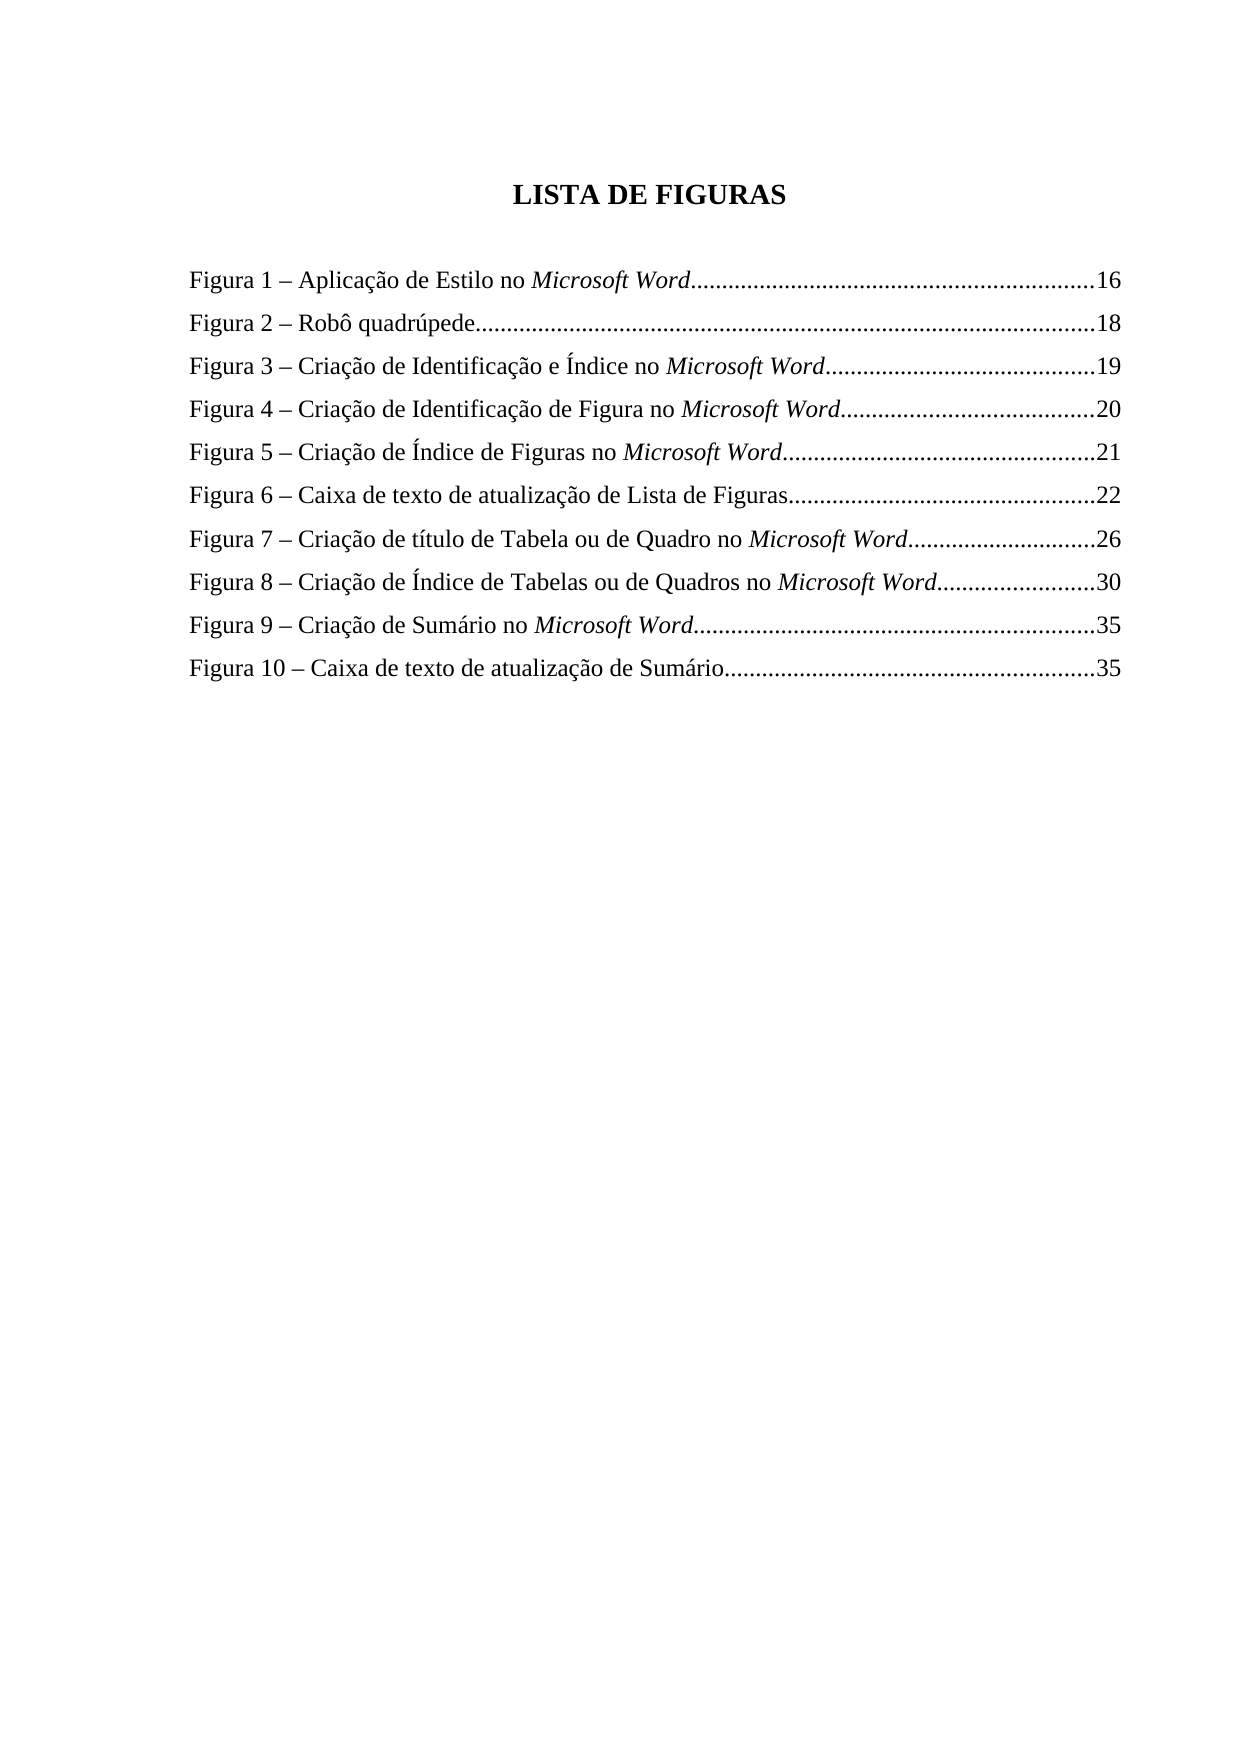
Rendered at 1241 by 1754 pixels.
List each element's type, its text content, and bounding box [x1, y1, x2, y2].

text Figura 8 – Criação de Índice de Tabelas ou de Quadros no Microsoft Word 30 [189, 567, 1110, 596]
text Figura 2 – Robô quadrúpede 18 [189, 308, 1110, 337]
text Figura 4 – Criação de Identificação de Figura no Microsoft Word 20 [189, 394, 1110, 423]
text Figura 10 – Caixa de texto de atualização de Sumário 35 [189, 653, 1110, 682]
text Figura 9 – Criação de Sumário no Microsoft Word 35 [189, 610, 1110, 639]
text Figura 5 – Criação de Índice de Figuras no Microsoft Word 21 [189, 437, 1110, 466]
text Figura 6 – Caixa de texto de atualização de Lista de Figuras 22 [189, 481, 1110, 509]
text LISTA DE FIGURAS [177, 177, 1122, 211]
text Figura 1 – Aplicação de Estilo no Microsoft Word 16 [189, 265, 1110, 294]
text Figura 7 – Criação de título de Tabela ou de Quadro no Microsoft Word 26 [189, 524, 1110, 552]
text Figura 3 – Criação de Identificação e Índice no Microsoft Word 19 [189, 351, 1110, 380]
